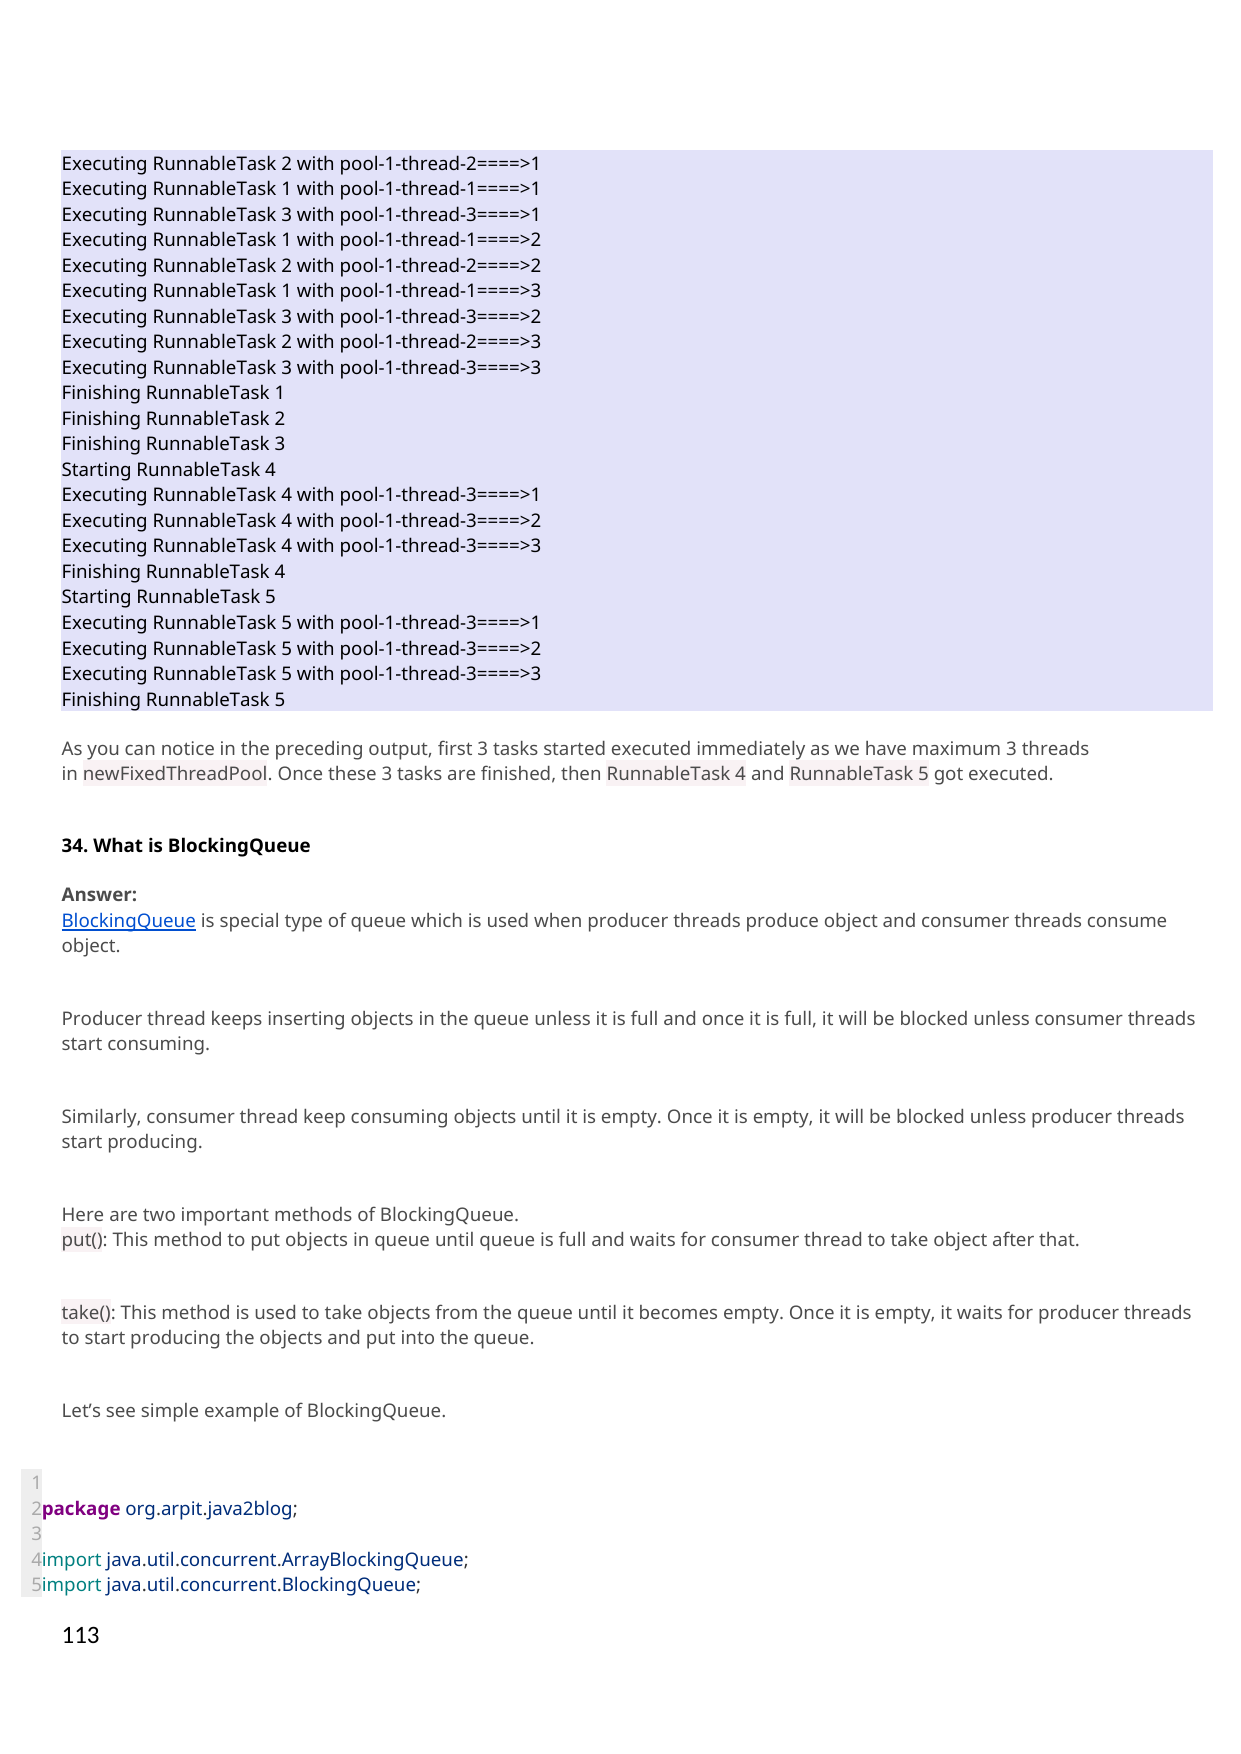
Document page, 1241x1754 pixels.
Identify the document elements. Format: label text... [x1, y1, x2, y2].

text Answer: BlockingQueue is special type of queue which is used when producer threads produce object and consumer threads consume object. [61, 882, 1213, 958]
text Similarly, consumer thread keep consuming objects until it is empty. Once it is empty, it will be blocked unless producer threads start producing. [61, 1103, 1213, 1154]
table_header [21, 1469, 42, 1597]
text As you can notice in the preceding output, first 3 tasks started executed immediately as we have maximum 3 threads in newFixedThreadPool. Once these 3 tasks are finished, then RunnableTask 4 and RunnableTask 5 got executed. [61, 735, 1213, 786]
text Producer thread keeps inserting objects in the queue unless it is full and once it is full, it will be blocked unless consumer threads start consuming. [61, 1005, 1213, 1056]
text Let’s see simple example of BlockingQueue. [61, 1397, 1213, 1422]
text take(): This method is used to take objects from the queue until it becomes empty. Once it is empty, it waits for producer threads to start producing the objects and put into the queue. [61, 1299, 1213, 1350]
text Here are two important methods of BlockingQueue. put(): This method to put objects in queue until queue is full and waits for consumer thread to take object after that. [61, 1201, 1213, 1252]
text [61, 150, 1213, 711]
subtitle 34. What is BlockingQueue [61, 833, 1213, 858]
